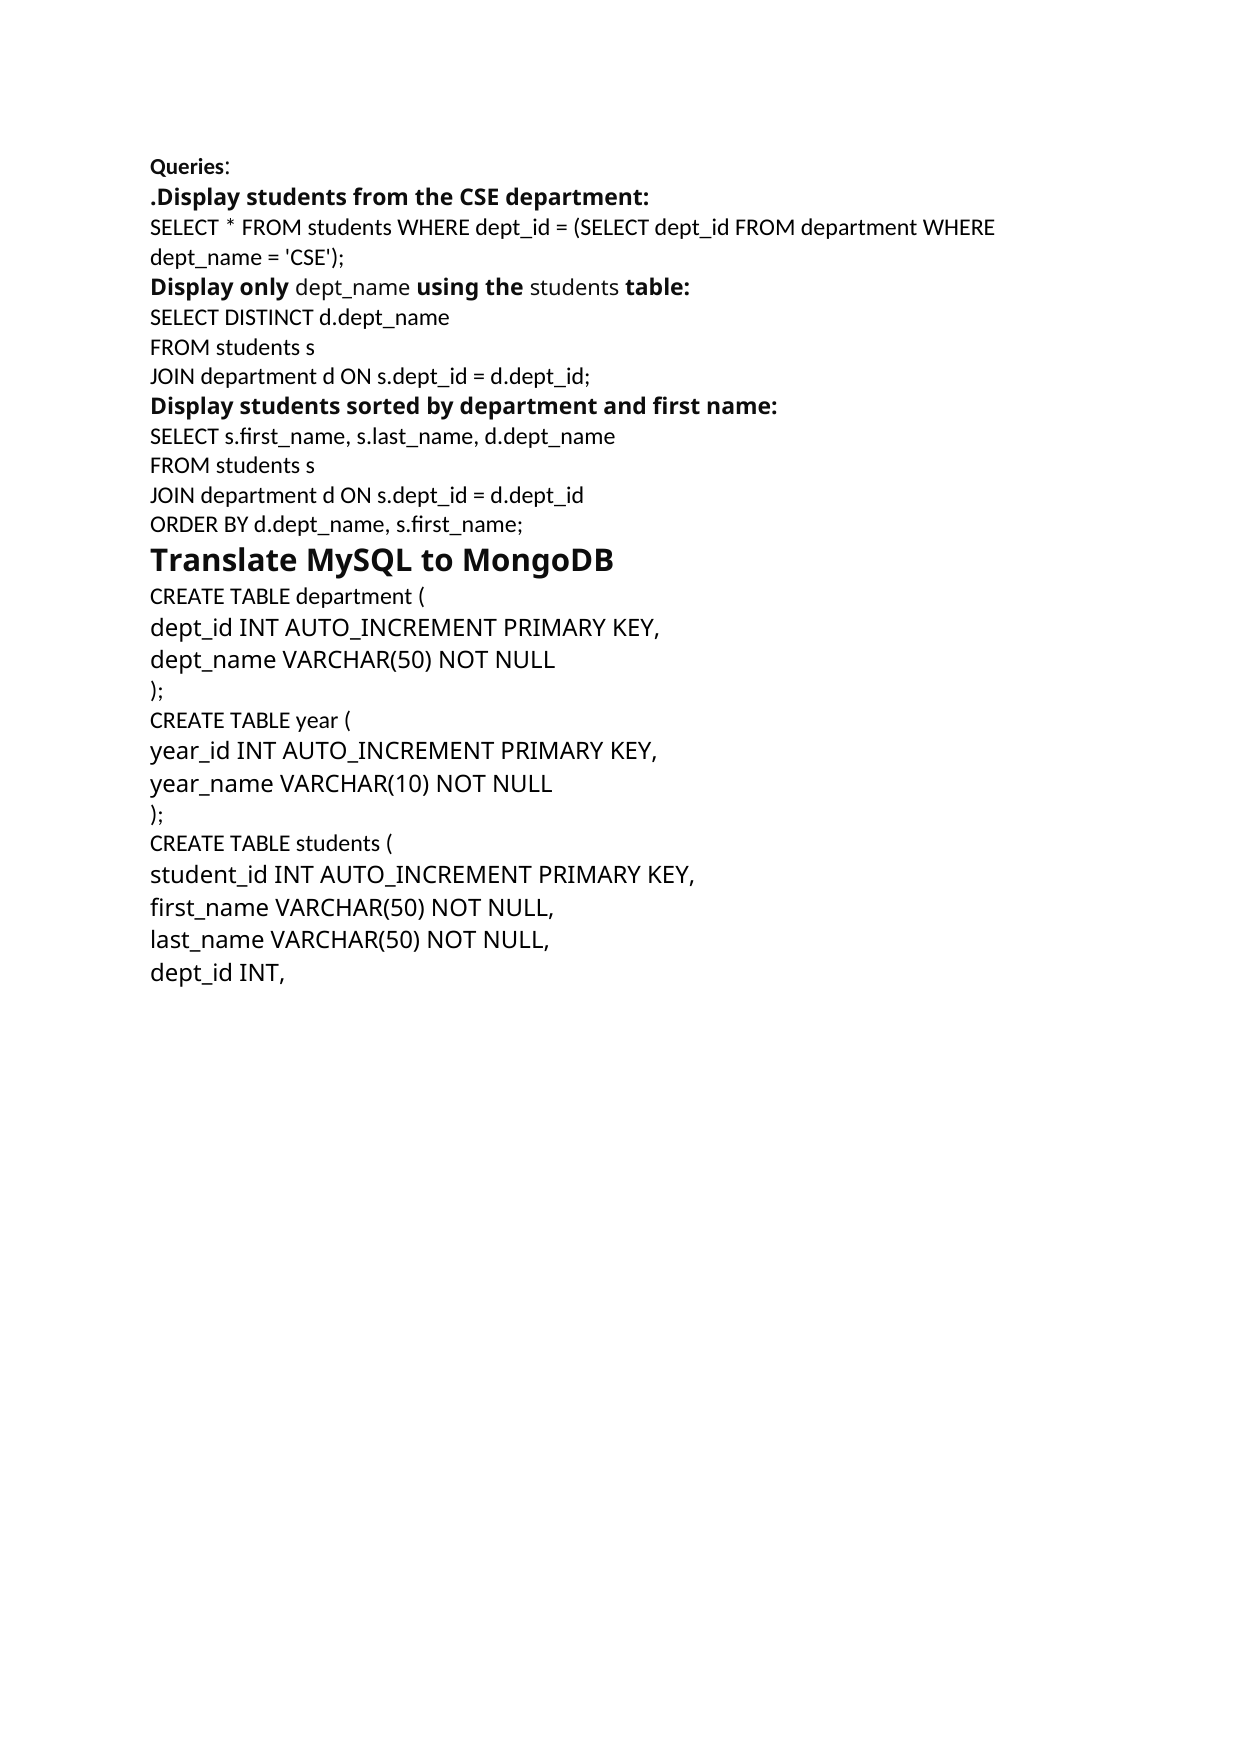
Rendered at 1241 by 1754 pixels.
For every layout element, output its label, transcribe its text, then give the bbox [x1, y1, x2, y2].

text SELECT DISTINCT d.dept_name [150, 302, 1090, 332]
text SELECT * FROM students WHERE dept_id = (SELECT dept_id FROM department WHERE dept_name = 'CSE'); [150, 212, 1090, 271]
text year_name VARCHAR(10) NOT NULL [150, 767, 1090, 799]
text Queries: [150, 150, 1090, 181]
text .Display students from the CSE department: [150, 181, 1090, 212]
text CREATE TABLE students ( [150, 828, 1090, 858]
text last_name VARCHAR(50) NOT NULL, [150, 923, 1090, 956]
text Translate MySQL to MongoDB [150, 538, 1090, 581]
text Display students sorted by department and first name: [150, 390, 1090, 421]
text FROM students s [150, 451, 1090, 480]
text ); [150, 799, 1090, 828]
text Display only dept_name using the students table: [150, 271, 1090, 302]
text SELECT s.first_name, s.last_name, d.dept_name [150, 421, 1090, 451]
text dept_name VARCHAR(50) NOT NULL [150, 643, 1090, 676]
text JOIN department d ON s.dept_id = d.dept_id [150, 480, 1090, 509]
text CREATE TABLE department ( [150, 581, 1090, 610]
text student_id INT AUTO_INCREMENT PRIMARY KEY, [150, 858, 1090, 890]
text CREATE TABLE year ( [150, 705, 1090, 734]
text year_id INT AUTO_INCREMENT PRIMARY KEY, [150, 734, 1090, 767]
text ); [150, 676, 1090, 705]
text FROM students s [150, 332, 1090, 361]
text JOIN department d ON s.dept_id = d.dept_id; [150, 361, 1090, 390]
text ORDER BY d.dept_name, s.first_name; [150, 509, 1090, 538]
text dept_id INT AUTO_INCREMENT PRIMARY KEY, [150, 610, 1090, 643]
text dept_id INT, [150, 956, 1090, 988]
text first_name VARCHAR(50) NOT NULL, [150, 890, 1090, 923]
